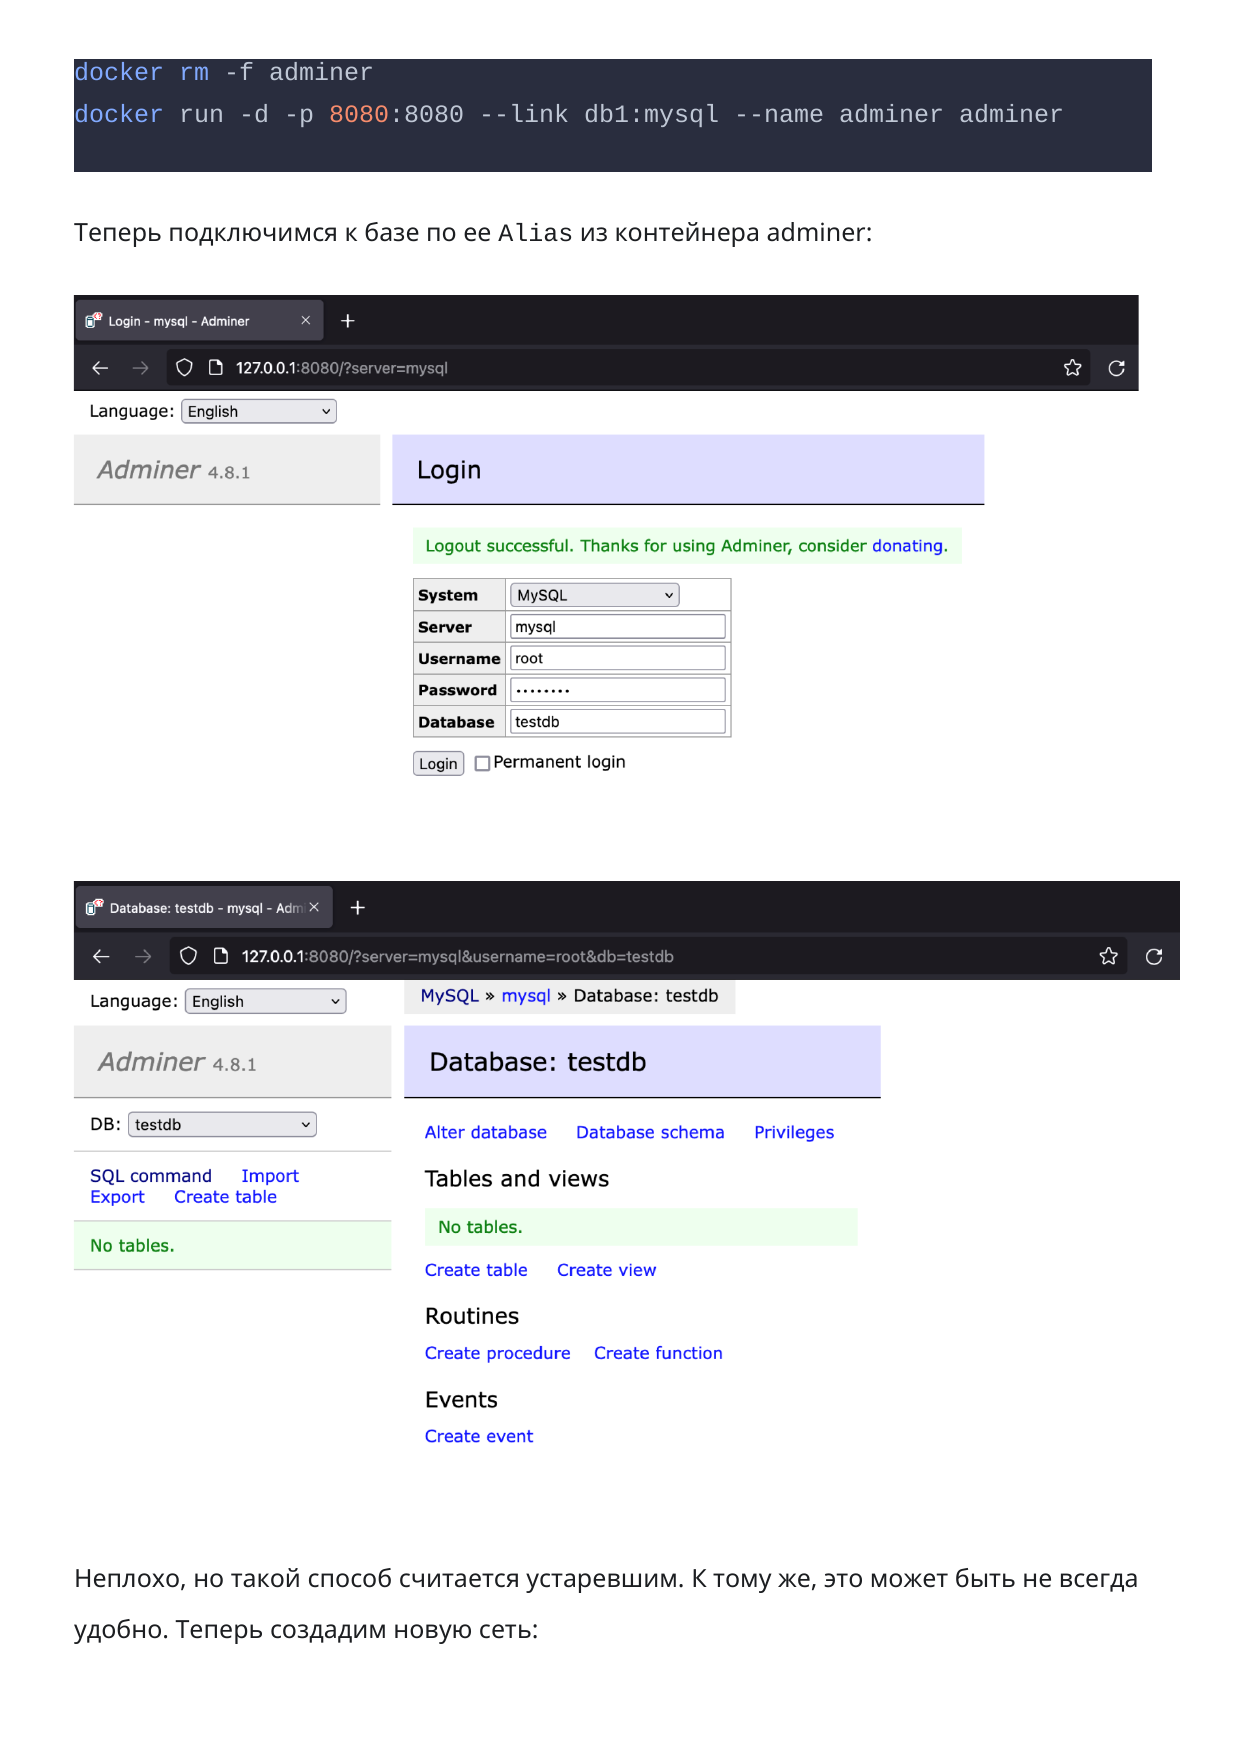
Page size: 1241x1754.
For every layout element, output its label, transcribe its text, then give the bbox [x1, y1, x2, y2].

text Теперь подключимся к базе по ее Alias из контейнера adminer: [74, 215, 1152, 249]
text docker rm -f adminer docker run -d -p 8080:8080 --link db1:mysql --name adminer adminer [74, 59, 1152, 172]
text Неплохо, но такой способ считается устаревшим. К тому же, это может быть не всегда удобно. Теперь создадим новую сеть: [74, 1561, 1152, 1646]
picture [73, 295, 1139, 839]
picture [73, 881, 1180, 1518]
